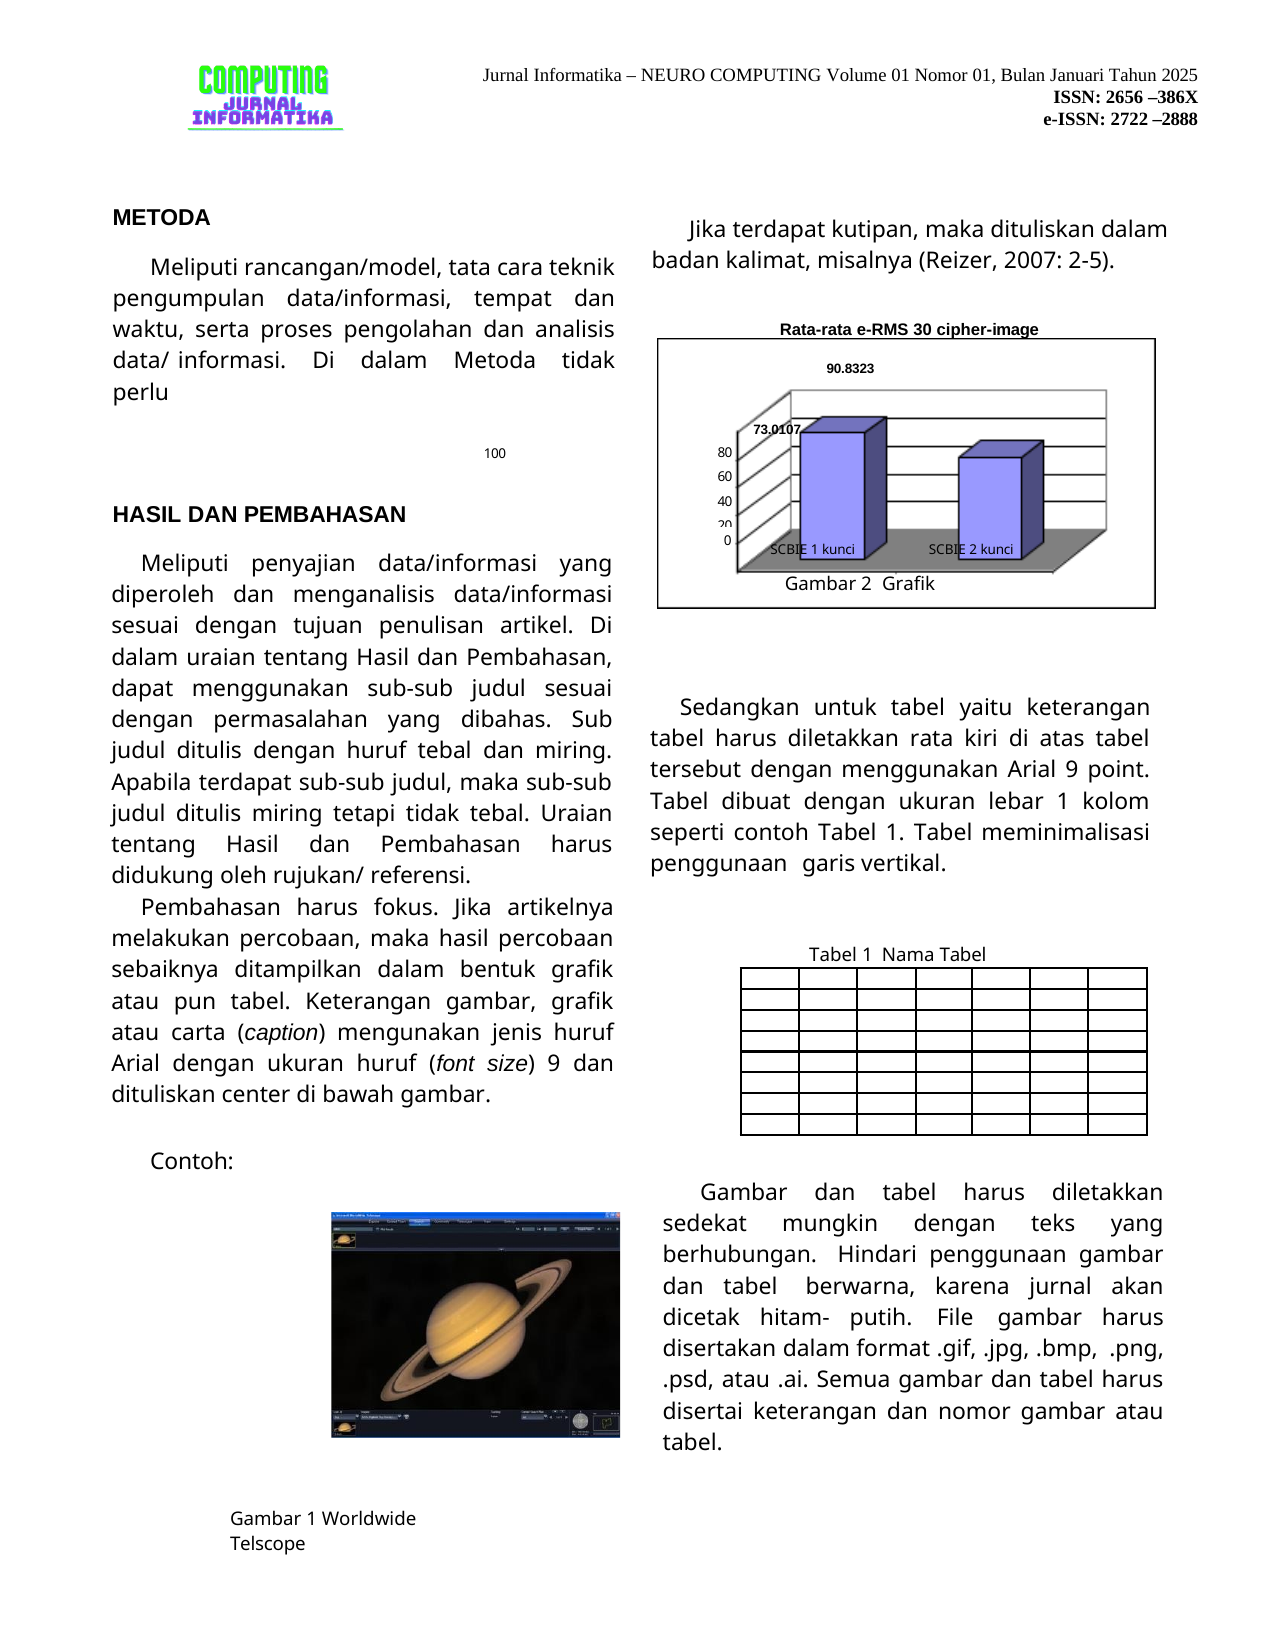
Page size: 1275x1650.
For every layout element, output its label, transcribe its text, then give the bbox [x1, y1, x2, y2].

table_header [917, 969, 971, 988]
table_cell [742, 1053, 798, 1071]
table_cell [1031, 1094, 1087, 1113]
table_cell [917, 1053, 971, 1071]
table_cell [800, 1115, 856, 1133]
text Gambar 1 Worldwide Telscope [230, 1505, 489, 1556]
text Jika terdapat kutipan, maka dituliskan dalam badan kalimat, misalnya (Reizer, 2007: 2-5). [651, 213, 1197, 275]
text Gambar dan tabel harus diletakkan sedekat mungkin dengan teks yang berhubungan. Hindari penggunaan gambar dan tabel berwarna, karena jurnal akan dicetak hitam- putih. File gambar harus disertakan dalam format .gif, .jpg, .bmp, .png, .psd, atau .ai. Semua gambar dan tabel harus disertai keterangan dan nomor gambar atau tabel. [662, 1176, 1164, 1457]
table_cell [858, 1073, 915, 1092]
table_cell [1089, 1011, 1146, 1029]
table_header [1089, 969, 1146, 988]
table_header [973, 969, 1029, 988]
text Pembahasan harus fokus. Jika artikelnya melakukan percobaan, maka hasil percobaan sebaiknya ditampilkan dalam bentuk grafik atau pun tabel. Keterangan gambar, grafik atau carta (caption) mengunakan jenis huruf Arial dengan ukuran huruf (font size) 9 dan dituliskan center di bawah gambar. [111, 891, 614, 1109]
table_cell [973, 1073, 1029, 1092]
table_header [858, 969, 915, 988]
table_cell [1089, 1073, 1146, 1092]
picture [657, 338, 1156, 609]
table_cell [973, 1094, 1029, 1113]
table_cell [917, 1032, 971, 1050]
table_cell [742, 990, 798, 1009]
table_cell [973, 1011, 1029, 1029]
table_cell [1031, 1073, 1087, 1092]
table_cell [1089, 990, 1146, 1009]
table_cell [858, 1094, 915, 1113]
table_cell [1031, 990, 1087, 1009]
picture [184, 64, 347, 132]
table_cell [917, 1011, 971, 1029]
text Tabel 1 Nama Tabel [618, 942, 1177, 967]
table_cell [973, 1032, 1029, 1050]
table_cell [1031, 1053, 1087, 1071]
table_cell [1031, 1011, 1087, 1029]
table_cell [1031, 1115, 1087, 1133]
table_cell [800, 990, 856, 1009]
picture [331, 1212, 621, 1438]
table_cell [1089, 1032, 1146, 1050]
table_cell [973, 1053, 1029, 1071]
table_cell [800, 1094, 856, 1113]
table_cell [917, 1094, 971, 1113]
text Rata-rata e-RMS 30 cipher-image [779, 320, 1200, 339]
table_cell [1089, 1053, 1146, 1071]
text Sedangkan untuk tabel yaitu keterangan tabel harus diletakkan rata kiri di atas tabel tersebut dengan menggunakan Arial 9 point. Tabel dibuat dengan ukuran lebar 1 kolom seperti contoh Tabel 1. Tabel meminimalisasi penggunaan garis vertikal. [650, 691, 1150, 878]
table_cell [917, 1073, 971, 1092]
subtitle HASIL DAN PEMBAHASAN [112, 501, 614, 527]
table_cell [742, 1094, 798, 1113]
table_cell [858, 1115, 915, 1133]
text Meliputi penyajian data/informasi yang diperoleh dan menganalisis data/informasi sesuai dengan tujuan penulisan artikel. Di dalam uraian tentang Hasil dan Pembahasan, dapat menggunakan sub-sub judul sesuai dengan permasalahan yang dibahas. Sub judul ditulis dengan huruf tebal dan miring. Apabila terdapat sub-sub judul, maka sub-sub judul ditulis miring tetapi tidak tebal. Uraian tentang Hasil dan Pembahasan harus didukung oleh rujukan/ referensi. [111, 547, 613, 891]
table_cell [742, 1073, 798, 1092]
text 100 [164, 444, 657, 462]
table_cell [742, 1115, 798, 1133]
table_cell [800, 1053, 856, 1071]
table_cell [973, 1115, 1029, 1133]
table_cell [800, 1011, 856, 1029]
table_cell [973, 990, 1029, 1009]
table_cell [917, 1115, 971, 1133]
table_header [1031, 969, 1087, 988]
table_cell [800, 1032, 856, 1050]
table_cell [1089, 1115, 1146, 1133]
table_cell [858, 990, 915, 1009]
table_cell [917, 990, 971, 1009]
text Meliputi rancangan/model, tata cara teknik pengumpulan data/informasi, tempat dan waktu, serta proses pengolahan dan analisis data/ informasi. Di dalam Metoda tidak perlu [112, 251, 615, 407]
table_cell [858, 1032, 915, 1050]
table_header [742, 969, 798, 988]
table_cell [1089, 1094, 1146, 1113]
subtitle METODA [112, 204, 615, 230]
table_cell [742, 1032, 798, 1050]
table_cell [858, 1011, 915, 1029]
table_cell [858, 1053, 915, 1071]
table_cell [800, 1073, 856, 1092]
table_header [800, 969, 856, 988]
table_cell [1031, 1032, 1087, 1050]
text Contoh: [150, 1144, 614, 1176]
table_cell [742, 1011, 798, 1029]
